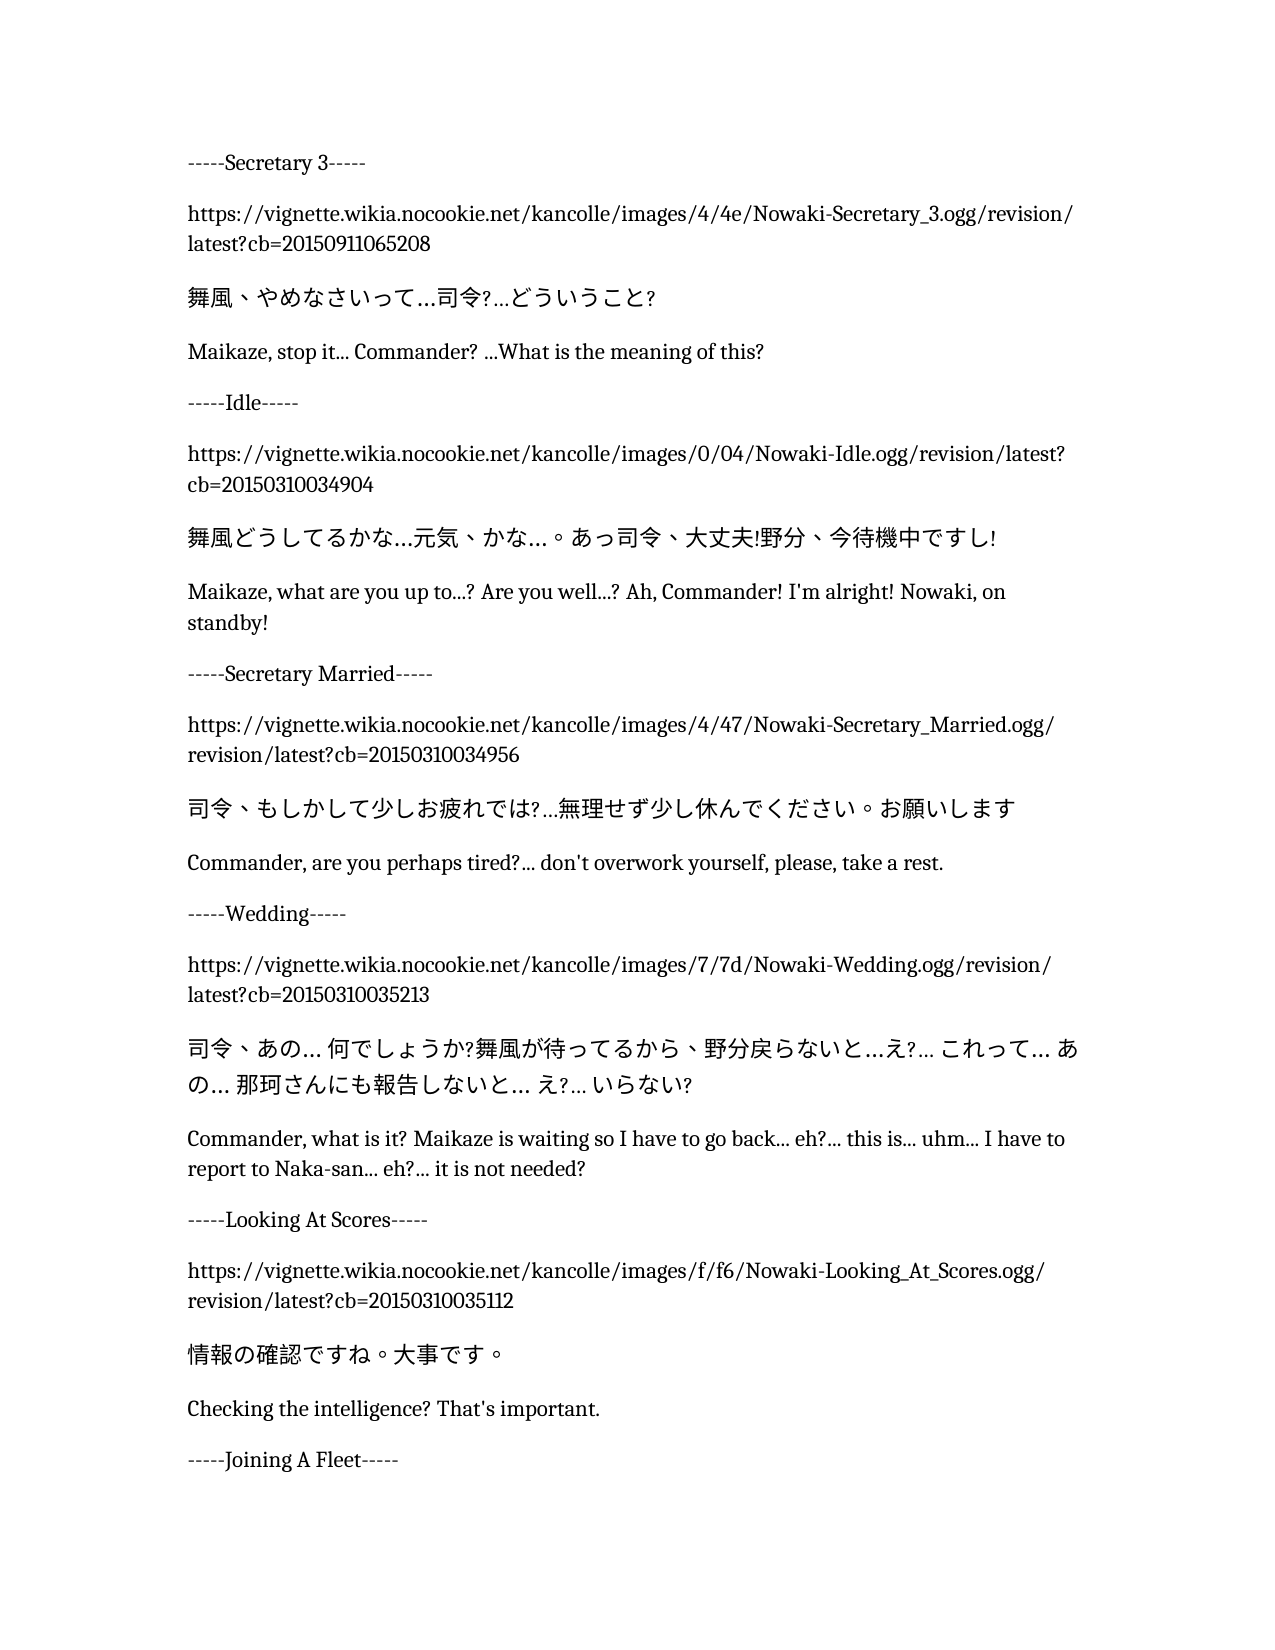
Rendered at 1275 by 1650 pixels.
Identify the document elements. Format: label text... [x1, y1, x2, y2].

text https://vignette.wikia.nocookie.net/kancolle/images/0/04/Nowaki-Idle.ogg/revision/latest?cb=20150310034904 [187, 441, 1087, 498]
text https://vignette.wikia.nocookie.net/kancolle/images/4/4e/Nowaki-Secretary_3.ogg/revision/latest?cb=20150911065208 [187, 201, 1087, 258]
text 司令、もしかして少しお疲れでは?…無理せず少し休んでください。お願いします [187, 793, 1087, 824]
text -----Secretary Married----- [187, 660, 1087, 687]
text -----Looking At Scores----- [187, 1207, 1087, 1233]
text 司令、あの… 何でしょうか?舞風が待ってるから、野分戻らないと…え?… これって… あの… 那珂さんにも報告しないと… え?… いらない? [187, 1033, 1087, 1100]
text 情報の確認ですね。大事です。 [187, 1339, 1087, 1370]
text Commander, what is it? Maikaze is waiting so I have to go back... eh?... this is... uhm... I have to report to Naka-san... eh?... it is not needed? [187, 1126, 1087, 1182]
text Maikaze, stop it... Commander? ...What is the meaning of this? [187, 339, 1087, 365]
text https://vignette.wikia.nocookie.net/kancolle/images/f/f6/Nowaki-Looking_At_Scores.ogg/revision/latest?cb=20150310035112 [187, 1258, 1087, 1314]
text https://vignette.wikia.nocookie.net/kancolle/images/7/7d/Nowaki-Wedding.ogg/revision/latest?cb=20150310035213 [187, 952, 1087, 1008]
text -----Idle----- [187, 390, 1087, 416]
text Commander, are you perhaps tired?... don't overwork yourself, please, take a rest. [187, 849, 1087, 876]
text 舞風どうしてるかな…元気、かな…。あっ司令、大丈夫!野分、今待機中ですし! [187, 522, 1087, 554]
text 舞風、やめなさいって…司令?…どういうこと? [187, 282, 1087, 313]
text -----Secretary 3----- [187, 150, 1087, 176]
text Checking the intelligence? That's important. [187, 1396, 1087, 1422]
text -----Joining A Fleet----- [187, 1447, 1087, 1473]
text https://vignette.wikia.nocookie.net/kancolle/images/4/47/Nowaki-Secretary_Married.ogg/revision/latest?cb=20150310034956 [187, 711, 1087, 768]
text Maikaze, what are you up to...? Are you well...? Ah, Commander! I'm alright! Nowaki, on standby! [187, 579, 1087, 636]
text -----Wedding----- [187, 901, 1087, 927]
